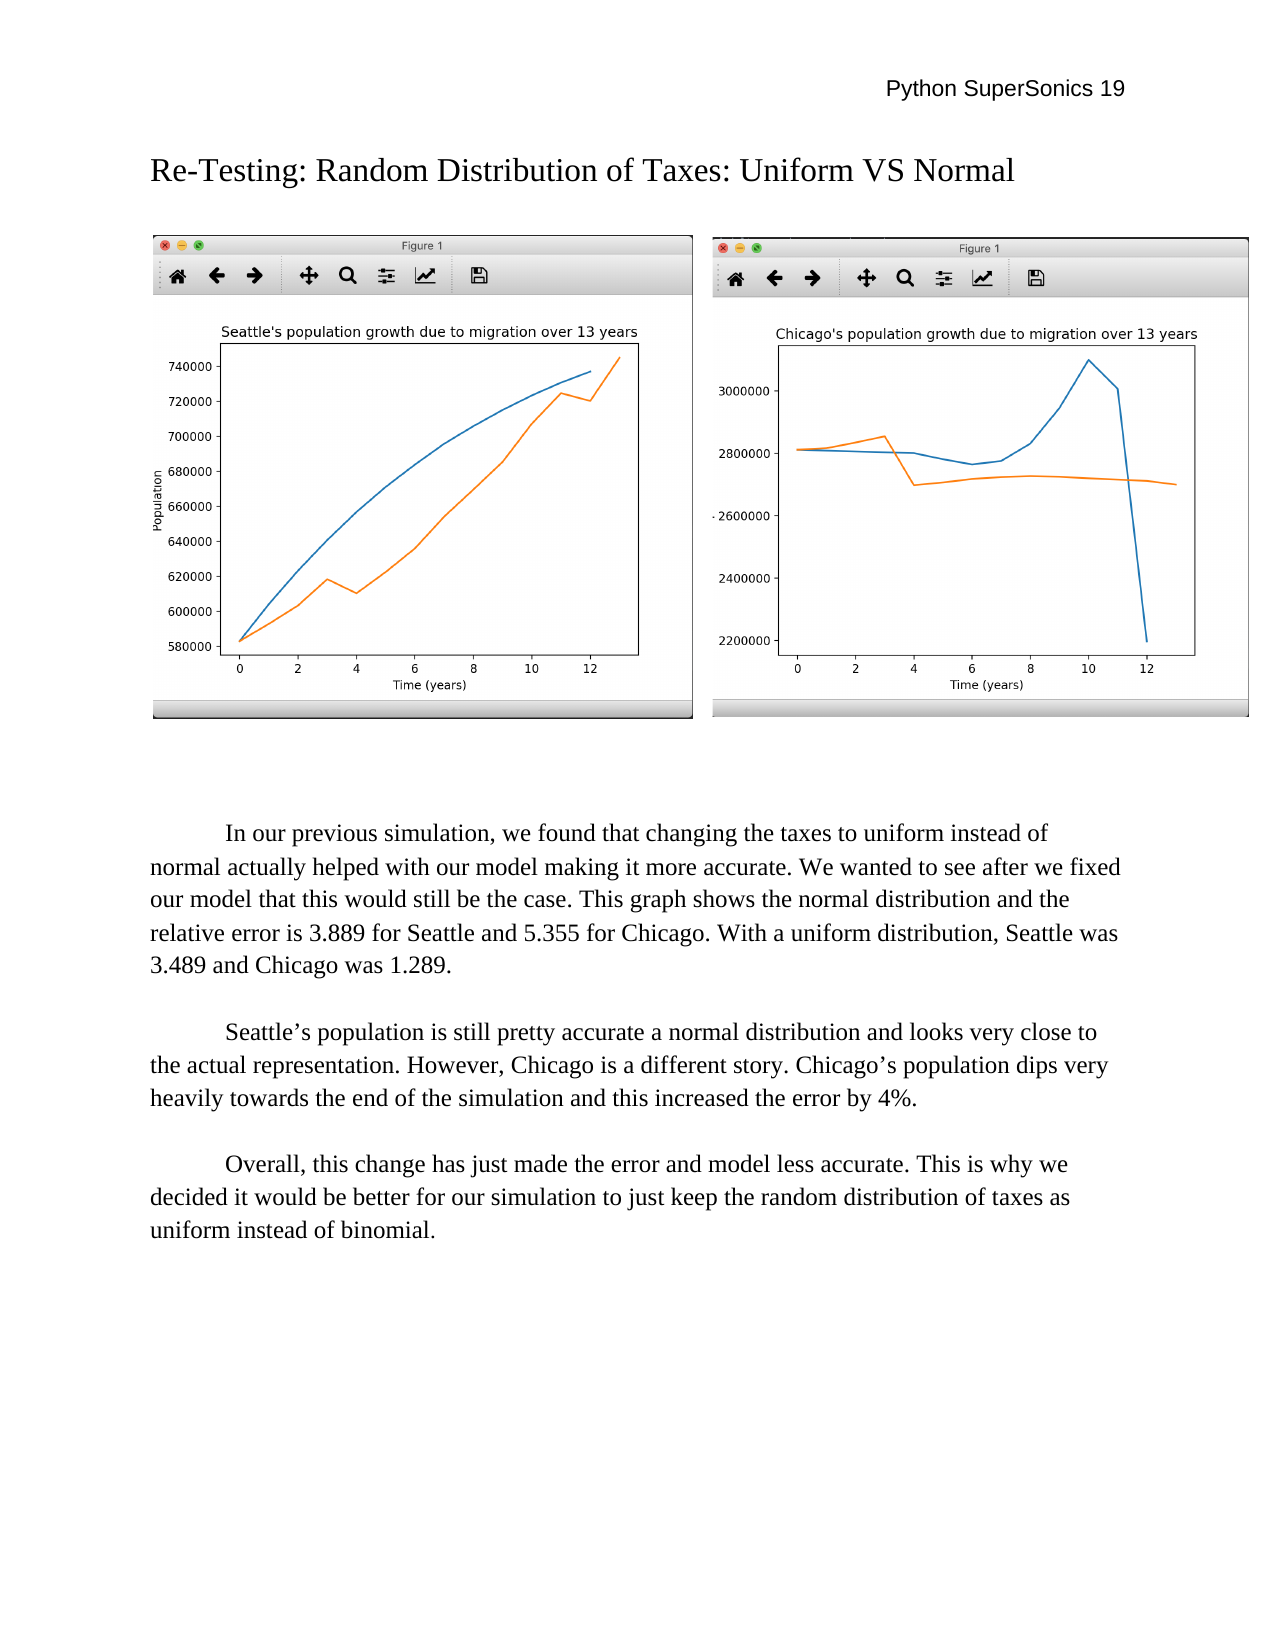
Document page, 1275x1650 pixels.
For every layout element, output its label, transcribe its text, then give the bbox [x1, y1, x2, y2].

text In our previous simulation, we found that changing the taxes to uniform instead of normal actually helped with our model making it more accurate. We wanted to see after we fixed our model that this would still be the case. This graph shows the normal distribution and the relative error is 3.889 for Seattle and 5.355 for Chicago. With a uniform distribution, Seattle was 3.489 and Chicago was 1.289. [150, 818, 1125, 979]
text Overall, this change has just made the error and model less accurate. This is why we decided it would be better for our simulation to just keep the random distribution of taxes as uniform instead of binomial. [150, 1149, 1125, 1243]
picture [153, 235, 693, 719]
text Seattle’s population is still pretty accurate a normal distribution and looks very close to the actual representation. However, Chicago is a different story. Chicago’s population dips very heavily towards the end of the simulation and this increased the error by 4%. [150, 1017, 1125, 1111]
picture [712, 237, 1249, 717]
subtitle Re-Testing: Random Distribution of Taxes: Uniform VS Normal [150, 150, 1125, 188]
